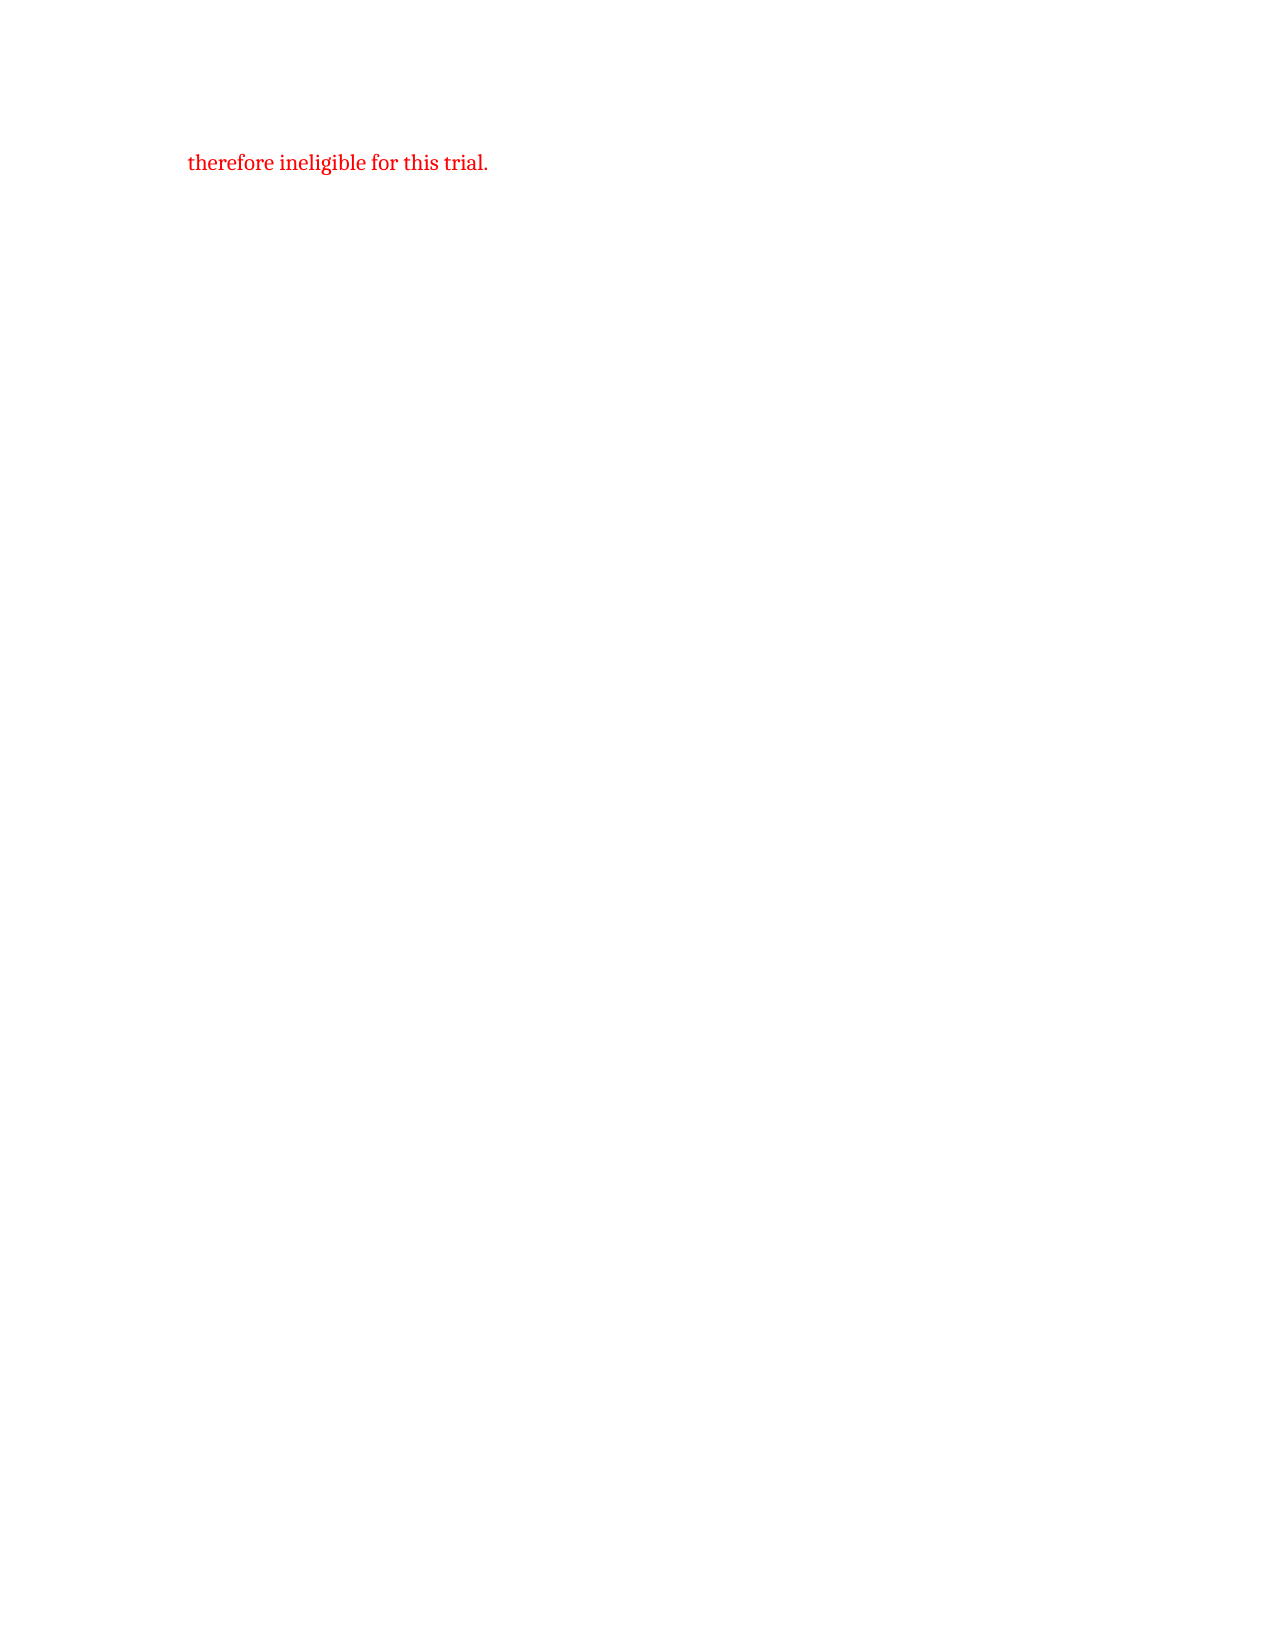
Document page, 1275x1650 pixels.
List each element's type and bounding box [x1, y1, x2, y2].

text [187, 150, 1087, 207]
